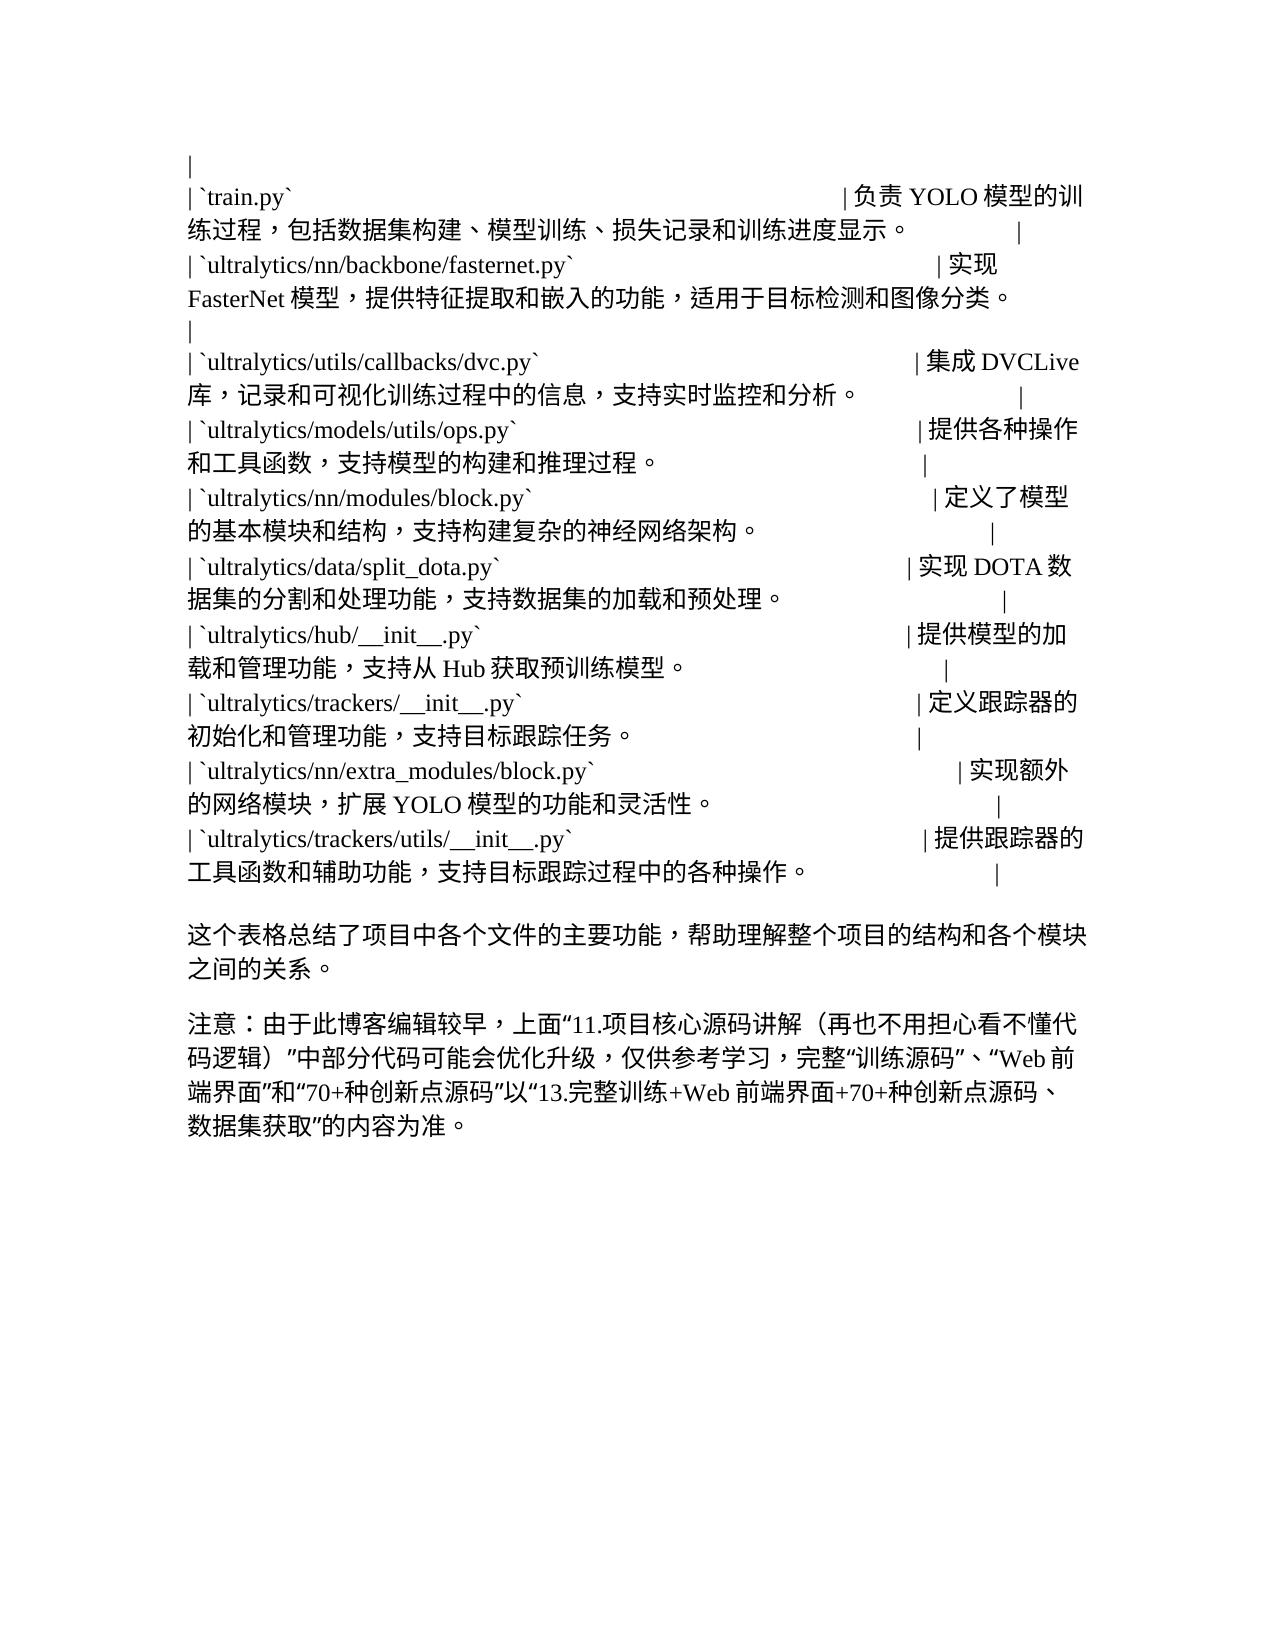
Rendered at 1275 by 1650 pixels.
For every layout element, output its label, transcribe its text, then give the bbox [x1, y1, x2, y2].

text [187, 150, 1087, 986]
text 注意：由于此博客编辑较早，上面“11.项目核心源码讲解（再也不用担心看不懂代码逻辑）”中部分代码可能会优化升级，仅供参考学习，完整“训练源码”、“Web前端界面”和“70+种创新点源码”以“13.完整训练+Web前端界面+70+种创新点源码、数据集获取”的内容为准。 [187, 1006, 1087, 1143]
